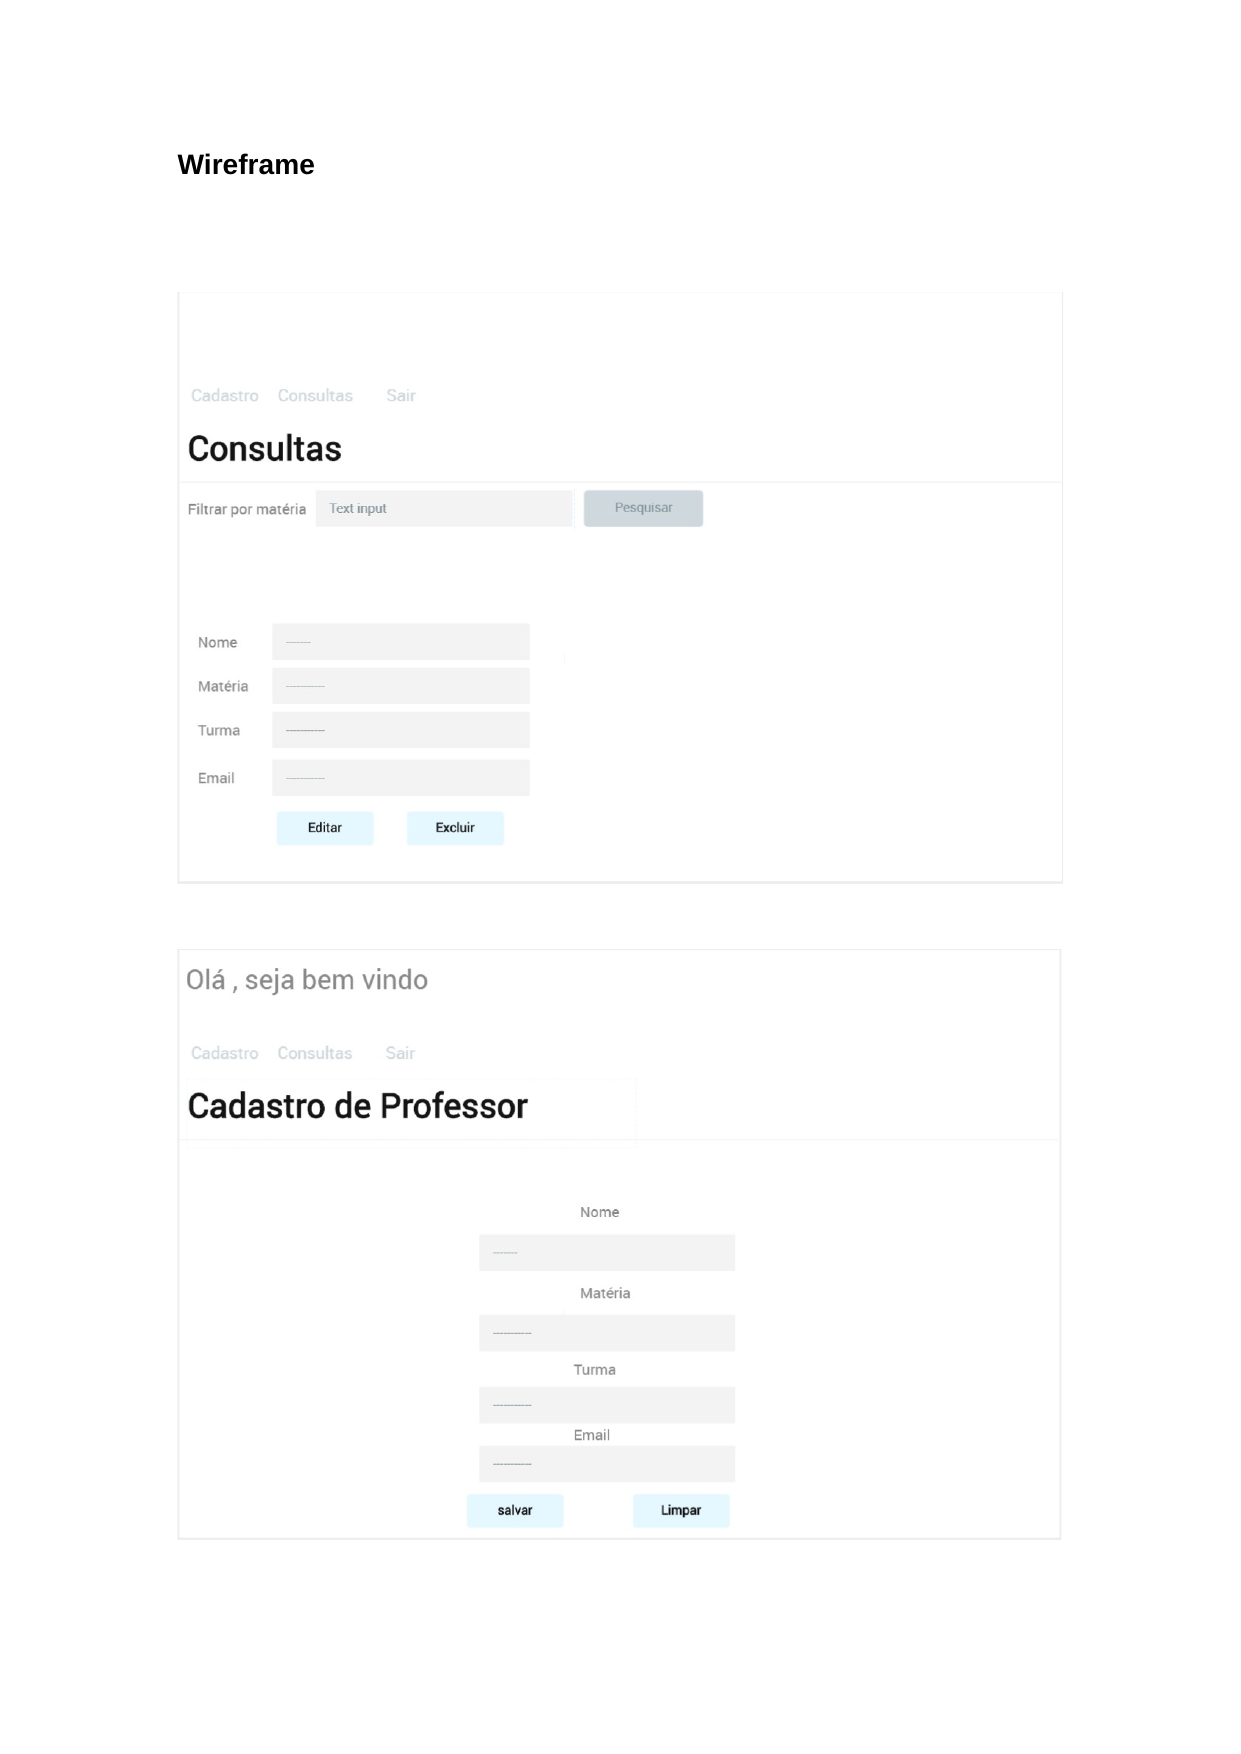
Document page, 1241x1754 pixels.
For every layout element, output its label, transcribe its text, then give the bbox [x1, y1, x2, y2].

picture [177, 949, 1062, 1540]
text Wireframe [177, 148, 1063, 180]
picture [177, 292, 1064, 884]
